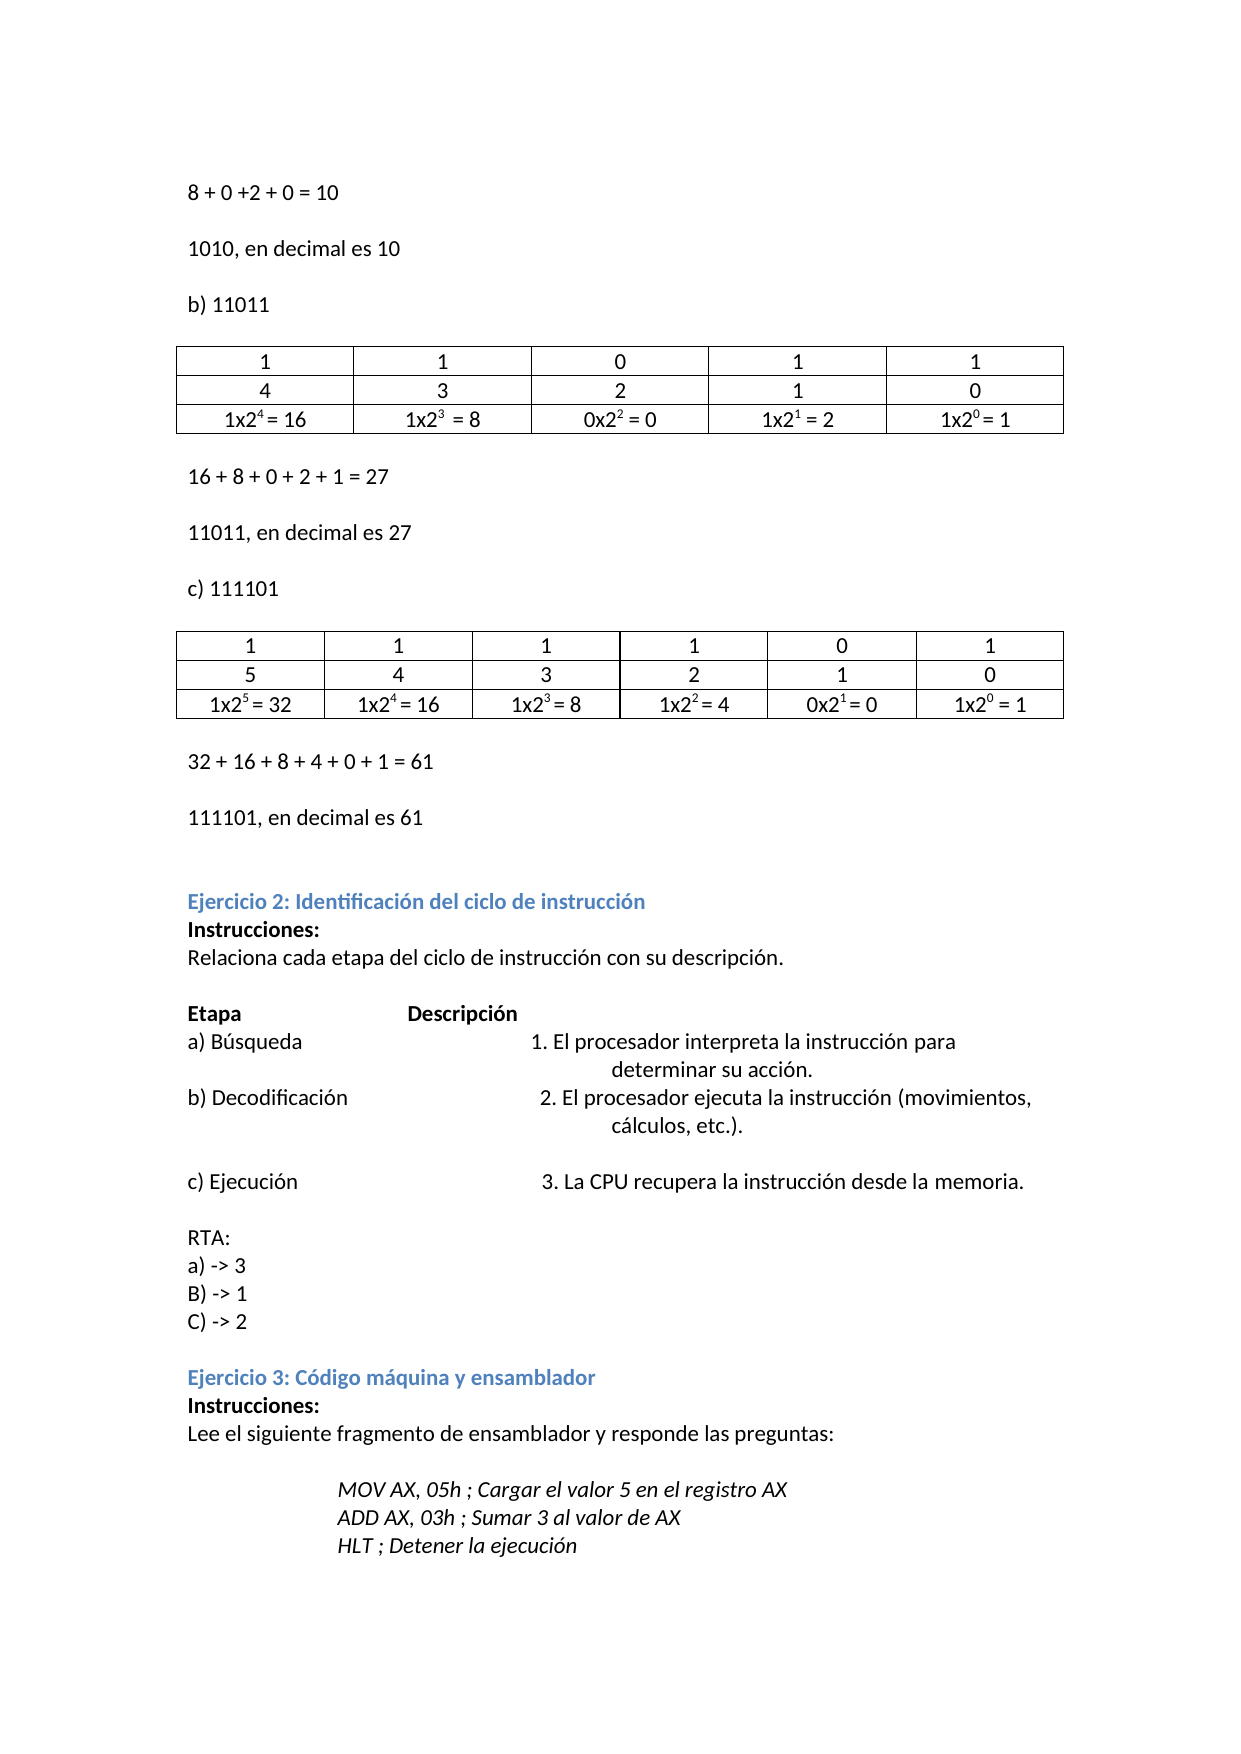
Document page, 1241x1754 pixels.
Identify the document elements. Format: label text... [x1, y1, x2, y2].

table_header 1 [177, 632, 324, 659]
table_header 1 [354, 347, 531, 375]
text b) 11011 [187, 290, 1053, 318]
table_cell 0 [887, 376, 1063, 404]
table_cell 4 [177, 376, 353, 404]
table_cell 5 [177, 661, 324, 689]
text c) 111101 [187, 574, 1053, 602]
table_cell 1x25 = 32 [177, 690, 324, 718]
table_cell 3 [473, 661, 619, 689]
table_cell 1x24 = 16 [177, 405, 353, 433]
table_header 0 [768, 632, 916, 659]
table_cell 1x24 = 16 [325, 690, 472, 718]
text Ejercicio 3: Código máquina y ensamblador [187, 1363, 1053, 1391]
list -> 2 [187, 1307, 1053, 1335]
text 8 + 0 +2 + 0 = 10 [187, 178, 1053, 206]
table_cell 2 [621, 661, 767, 689]
list -> 1 [187, 1279, 1053, 1307]
table_cell 2 [532, 376, 708, 404]
text c) Ejecución 3. La CPU recupera la instrucción desde la memoria. [187, 1167, 1053, 1195]
table_cell 1x22 = 4 [621, 690, 767, 718]
text MOV AX, 05h ; Cargar el valor 5 en el registro AX [337, 1475, 1053, 1503]
text 111101, en decimal es 61 [187, 803, 1053, 831]
table_cell 0x22 = 0 [532, 405, 708, 433]
text 32 + 16 + 8 + 4 + 0 + 1 = 61 [187, 747, 1053, 775]
table_header 0 [532, 347, 708, 375]
text Instrucciones: [187, 915, 1053, 943]
text a) Búsqueda 1. El procesador interpreta la instrucción para determinar su acción. [187, 1027, 1053, 1083]
text ADD AX, 03h ; Sumar 3 al valor de AX [337, 1503, 1053, 1531]
text Lee el siguiente fragmento de ensamblador y responde las preguntas: [187, 1419, 1053, 1447]
text Ejercicio 2: Identificación del ciclo de instrucción [187, 887, 1053, 915]
table_header 1 [177, 347, 353, 375]
table_header 1 [621, 632, 767, 659]
table_cell 0 [917, 661, 1063, 689]
table_cell 1x20 = 1 [887, 405, 1063, 433]
table_header 1 [325, 632, 472, 659]
text a) -> 3 [187, 1251, 1053, 1279]
table_header 1 [709, 347, 886, 375]
text Relaciona cada etapa del ciclo de instrucción con su descripción. [187, 943, 1053, 971]
table_cell 4 [325, 661, 472, 689]
table_cell 1x23 = 8 [473, 690, 619, 718]
table_cell 1 [709, 376, 886, 404]
table_header 1 [887, 347, 1063, 375]
text Instrucciones: [187, 1391, 1053, 1419]
table_cell 1x20 = 1 [917, 690, 1063, 718]
table_cell 0x21 = 0 [768, 690, 916, 718]
text b) Decodificación 2. El procesador ejecuta la instrucción (movimientos, cálculos, etc.). [187, 1083, 1053, 1139]
text 1010, en decimal es 10 [187, 234, 1053, 262]
text RTA: [187, 1223, 1053, 1251]
table_cell 1x23 = 8 [354, 405, 531, 433]
text 11011, en decimal es 27 [187, 518, 1053, 546]
text 16 + 8 + 0 + 2 + 1 = 27 [187, 462, 1053, 490]
table_cell 1 [768, 661, 916, 689]
table_header 1 [917, 632, 1063, 659]
text Etapa Descripción [187, 999, 1053, 1027]
table_header 1 [473, 632, 619, 659]
table_cell 1x21 = 2 [709, 405, 886, 433]
table_cell 3 [354, 376, 531, 404]
text HLT ; Detener la ejecución [337, 1531, 1053, 1559]
